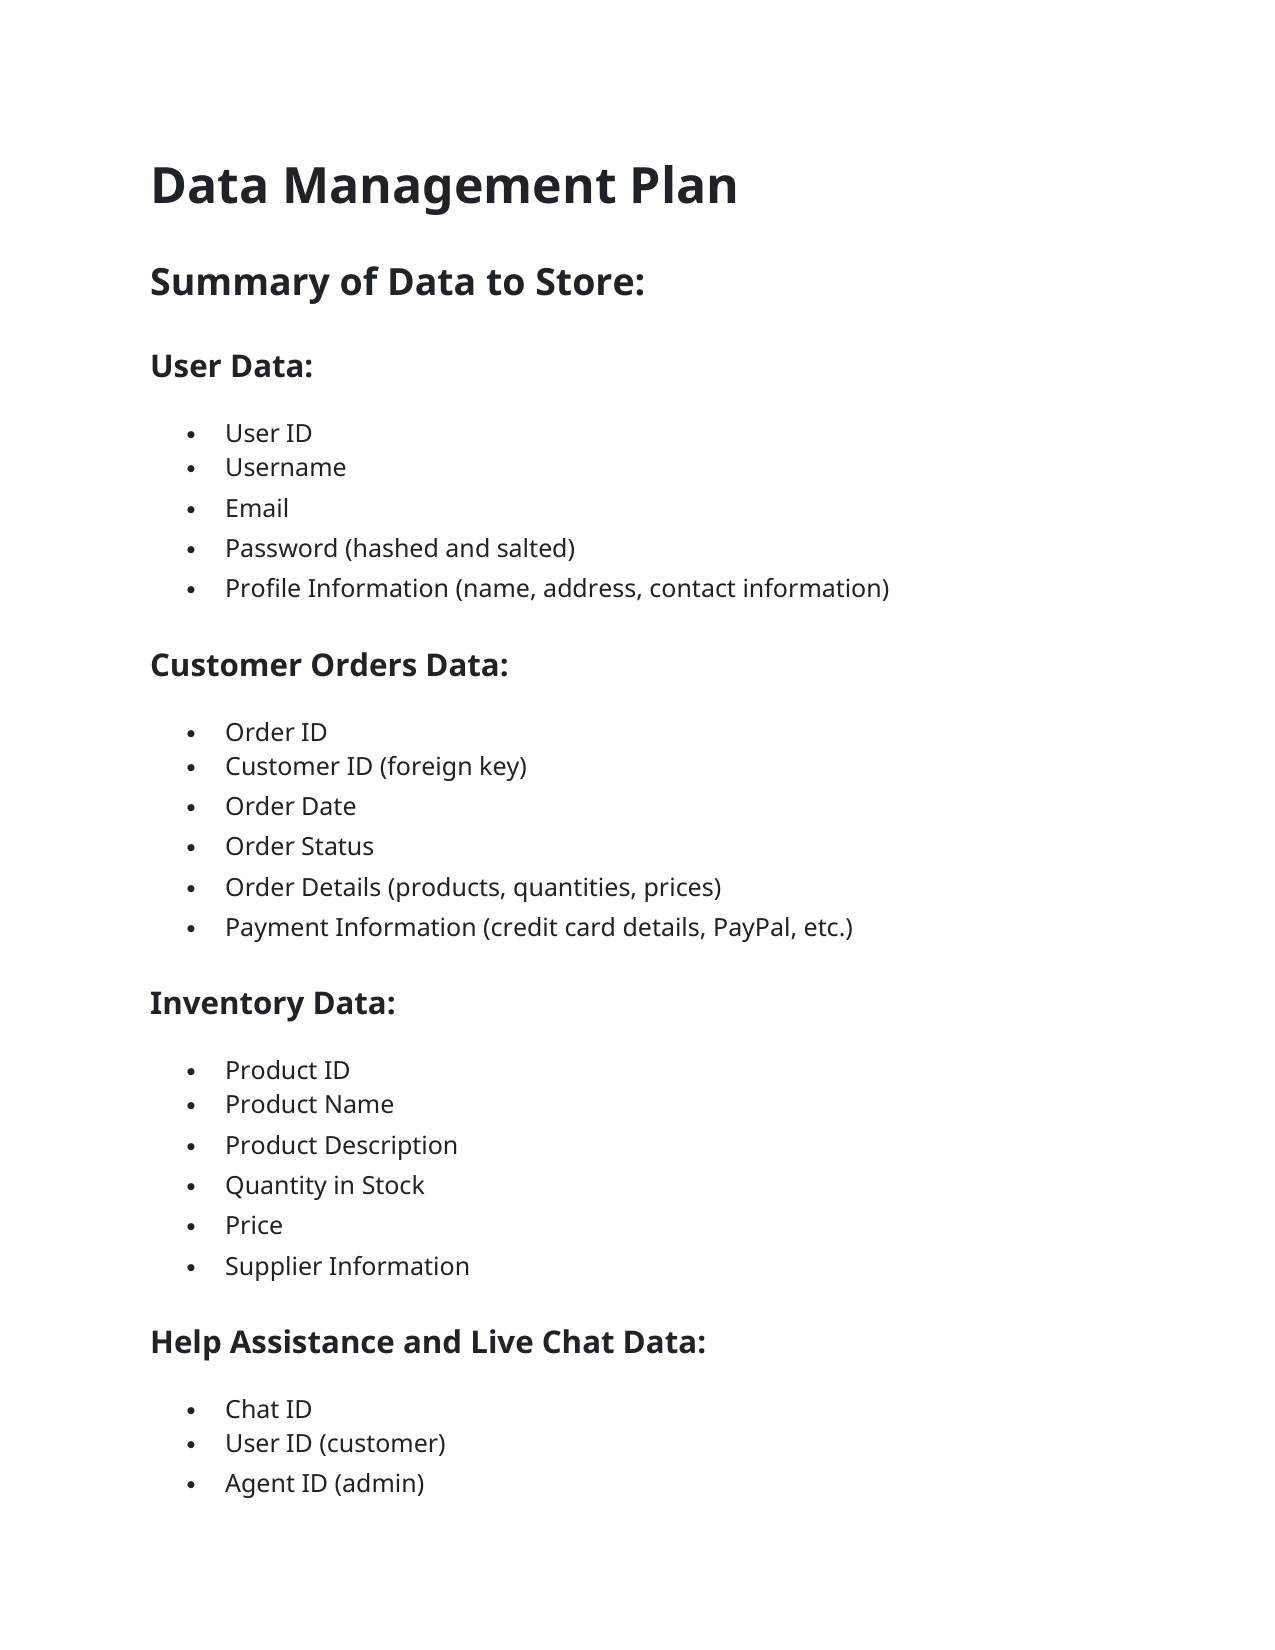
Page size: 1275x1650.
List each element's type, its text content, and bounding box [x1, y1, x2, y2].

list User ID [187, 416, 1125, 450]
list Email [187, 490, 1125, 524]
list Chat ID [187, 1392, 1125, 1426]
list Password (hashed and salted) [187, 531, 1125, 565]
list Profile Information (name, address, contact information) [187, 571, 1125, 605]
list Order ID [187, 714, 1125, 748]
text Data Management Plan [150, 150, 1125, 218]
text Help Assistance and Live Chat Data: [150, 1320, 1125, 1362]
list Order Details (products, quantities, prices) [187, 869, 1125, 903]
list User ID (customer) [187, 1426, 1125, 1460]
list Order Status [187, 829, 1125, 863]
list Customer ID (foreign key) [187, 748, 1125, 782]
list Supplier Information [187, 1248, 1125, 1282]
list Price [187, 1208, 1125, 1242]
list Agent ID (admin) [187, 1466, 1125, 1500]
list Quantity in Stock [187, 1168, 1125, 1202]
text User Data: [150, 344, 1125, 387]
list Product ID [187, 1053, 1125, 1087]
list Product Name [187, 1087, 1125, 1121]
text Summary of Data to Store: [150, 256, 1125, 307]
list Payment Information (credit card details, PayPal, etc.) [187, 909, 1125, 944]
list Product Description [187, 1127, 1125, 1161]
list Order Date [187, 789, 1125, 823]
list Username [187, 450, 1125, 484]
text Inventory Data: [150, 981, 1125, 1024]
text Customer Orders Data: [150, 642, 1125, 685]
